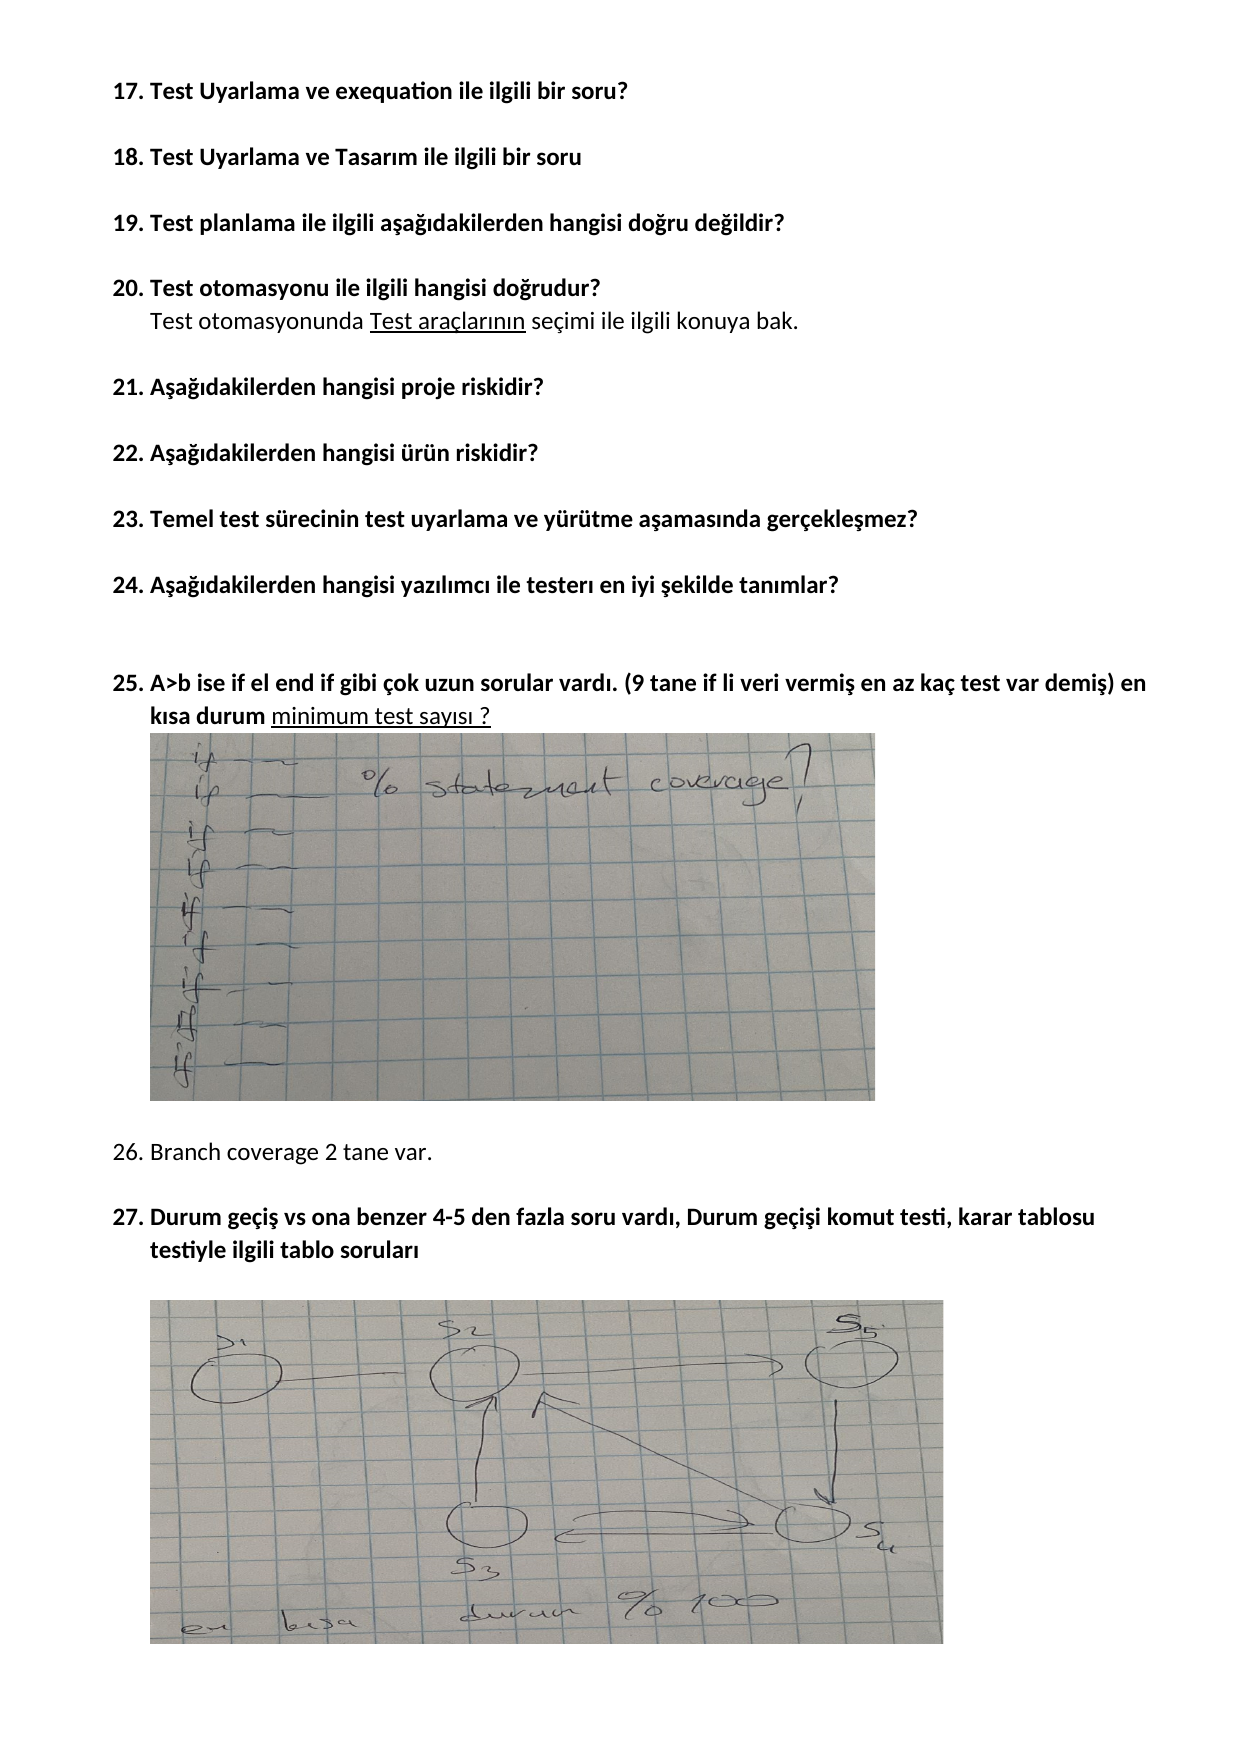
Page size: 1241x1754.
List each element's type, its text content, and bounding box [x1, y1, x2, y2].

list Test otomasyonu ile ilgili hangisi doğrudur? [112, 272, 1165, 303]
list Test Uyarlama ve exequation ile ilgili bir soru? [112, 75, 1165, 106]
list Aşağıdakilerden hangisi proje riskidir? [112, 371, 1165, 402]
list Test Uyarlama ve Tasarım ile ilgili bir soru [112, 141, 1165, 171]
list Aşağıdakilerden hangisi yazılımcı ile testerı en iyi şekilde tanımlar? [112, 569, 1165, 599]
list Test planlama ile ilgili aşağıdakilerden hangisi doğru değildir? [112, 207, 1165, 237]
picture [150, 733, 876, 1101]
list Temel test sürecinin test uyarlama ve yürütme aşamasında gerçekleşmez? [112, 503, 1165, 533]
list Test otomasyonunda Test araçlarının seçimi ile ilgili konuya bak. [150, 305, 1165, 336]
list Durum geçiş vs ona benzer 4-5 den fazla soru vardı, Durum geçişi komut testi, karar tablosu testiyle ilgili tablo soruları [112, 1201, 1165, 1265]
list A>b ise if el end if gibi çok uzun sorular vardı. (9 tane if li veri vermiş en az kaç test var demiş) en kısa durum minimum test sayısı ? [112, 667, 1165, 731]
list Aşağıdakilerden hangisi ürün riskidir? [112, 437, 1165, 468]
picture [150, 1300, 944, 1644]
list Branch coverage 2 tane var. [112, 1136, 1165, 1166]
